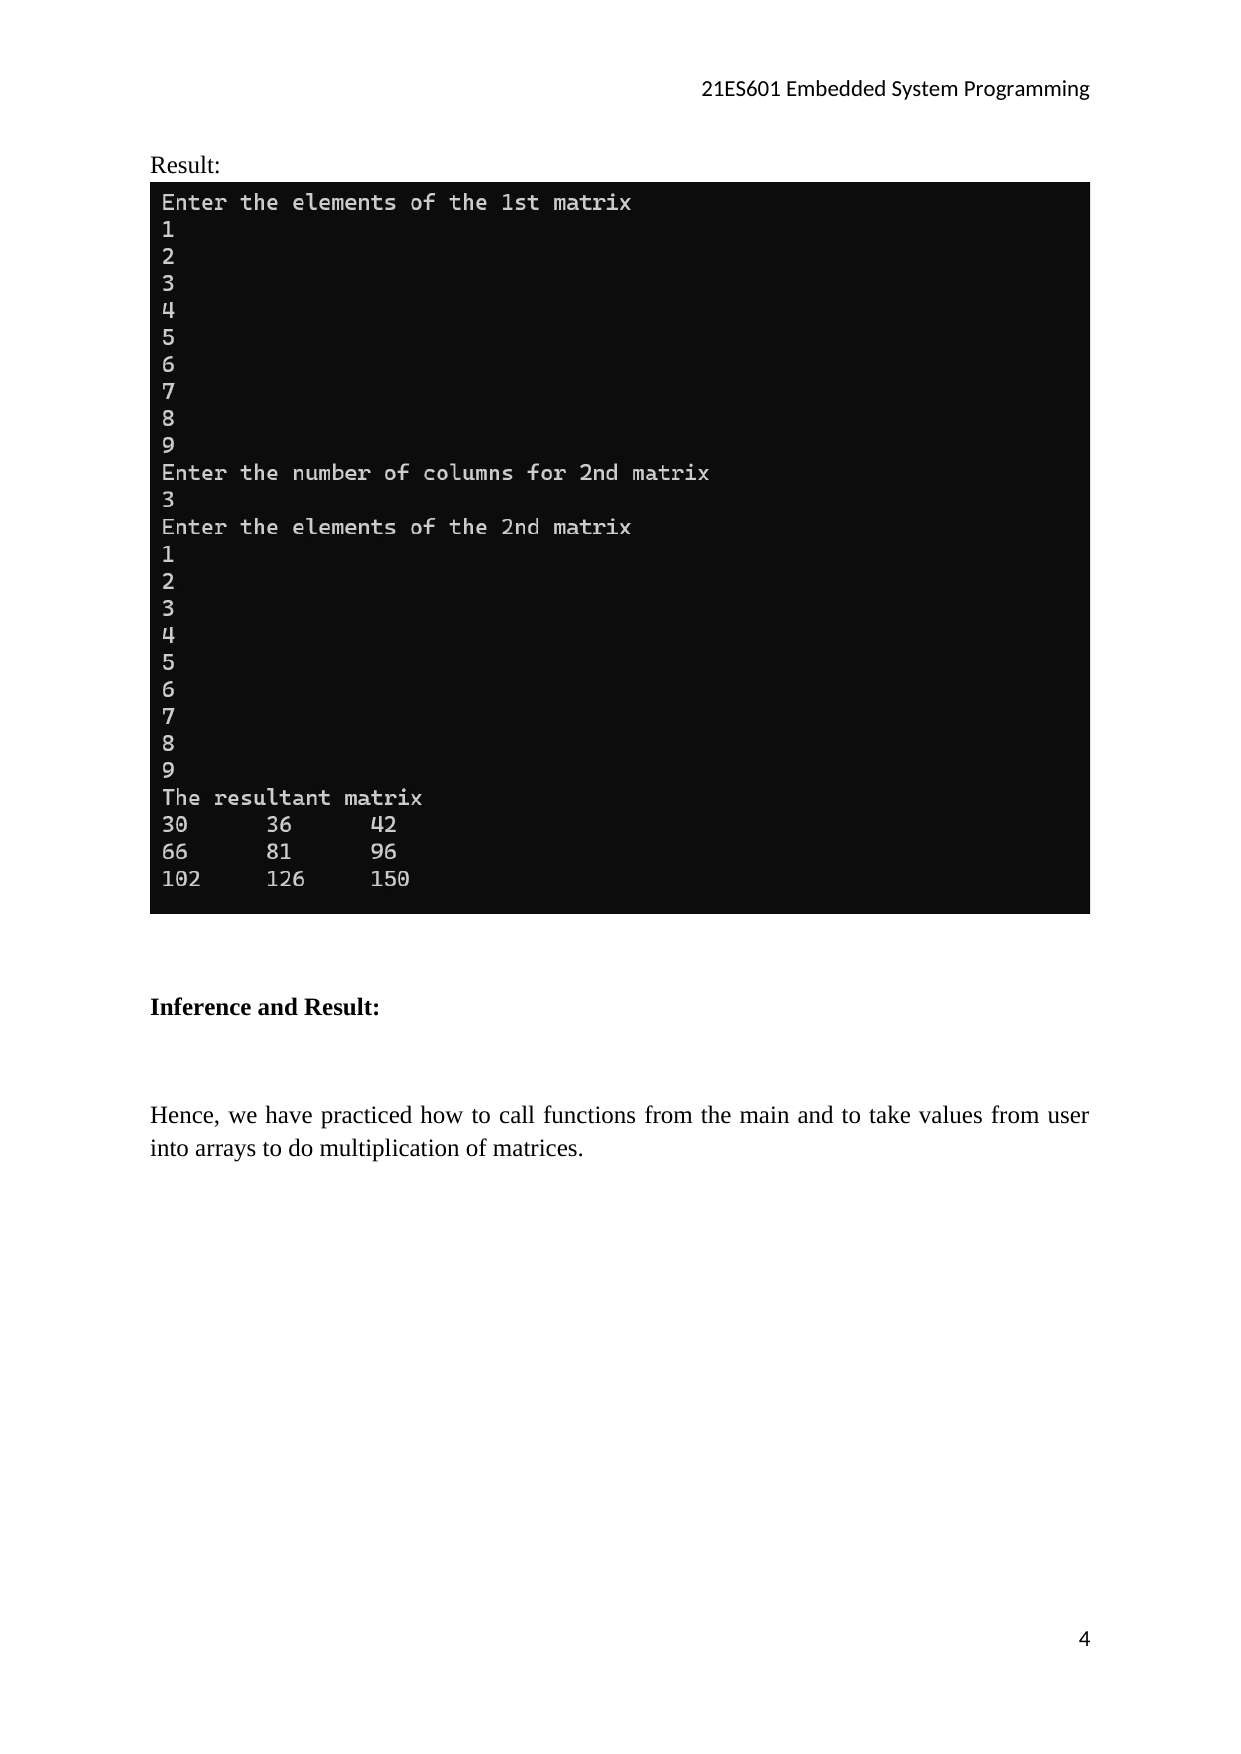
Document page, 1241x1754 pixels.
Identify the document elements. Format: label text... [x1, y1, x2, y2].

text Inference and Result: [150, 992, 1090, 1021]
picture [150, 182, 1091, 914]
text Hence, we have practiced how to call functions from the main and to take values from user into arrays to do multiplication of matrices. [150, 1100, 1090, 1162]
text Result: [150, 150, 1090, 182]
